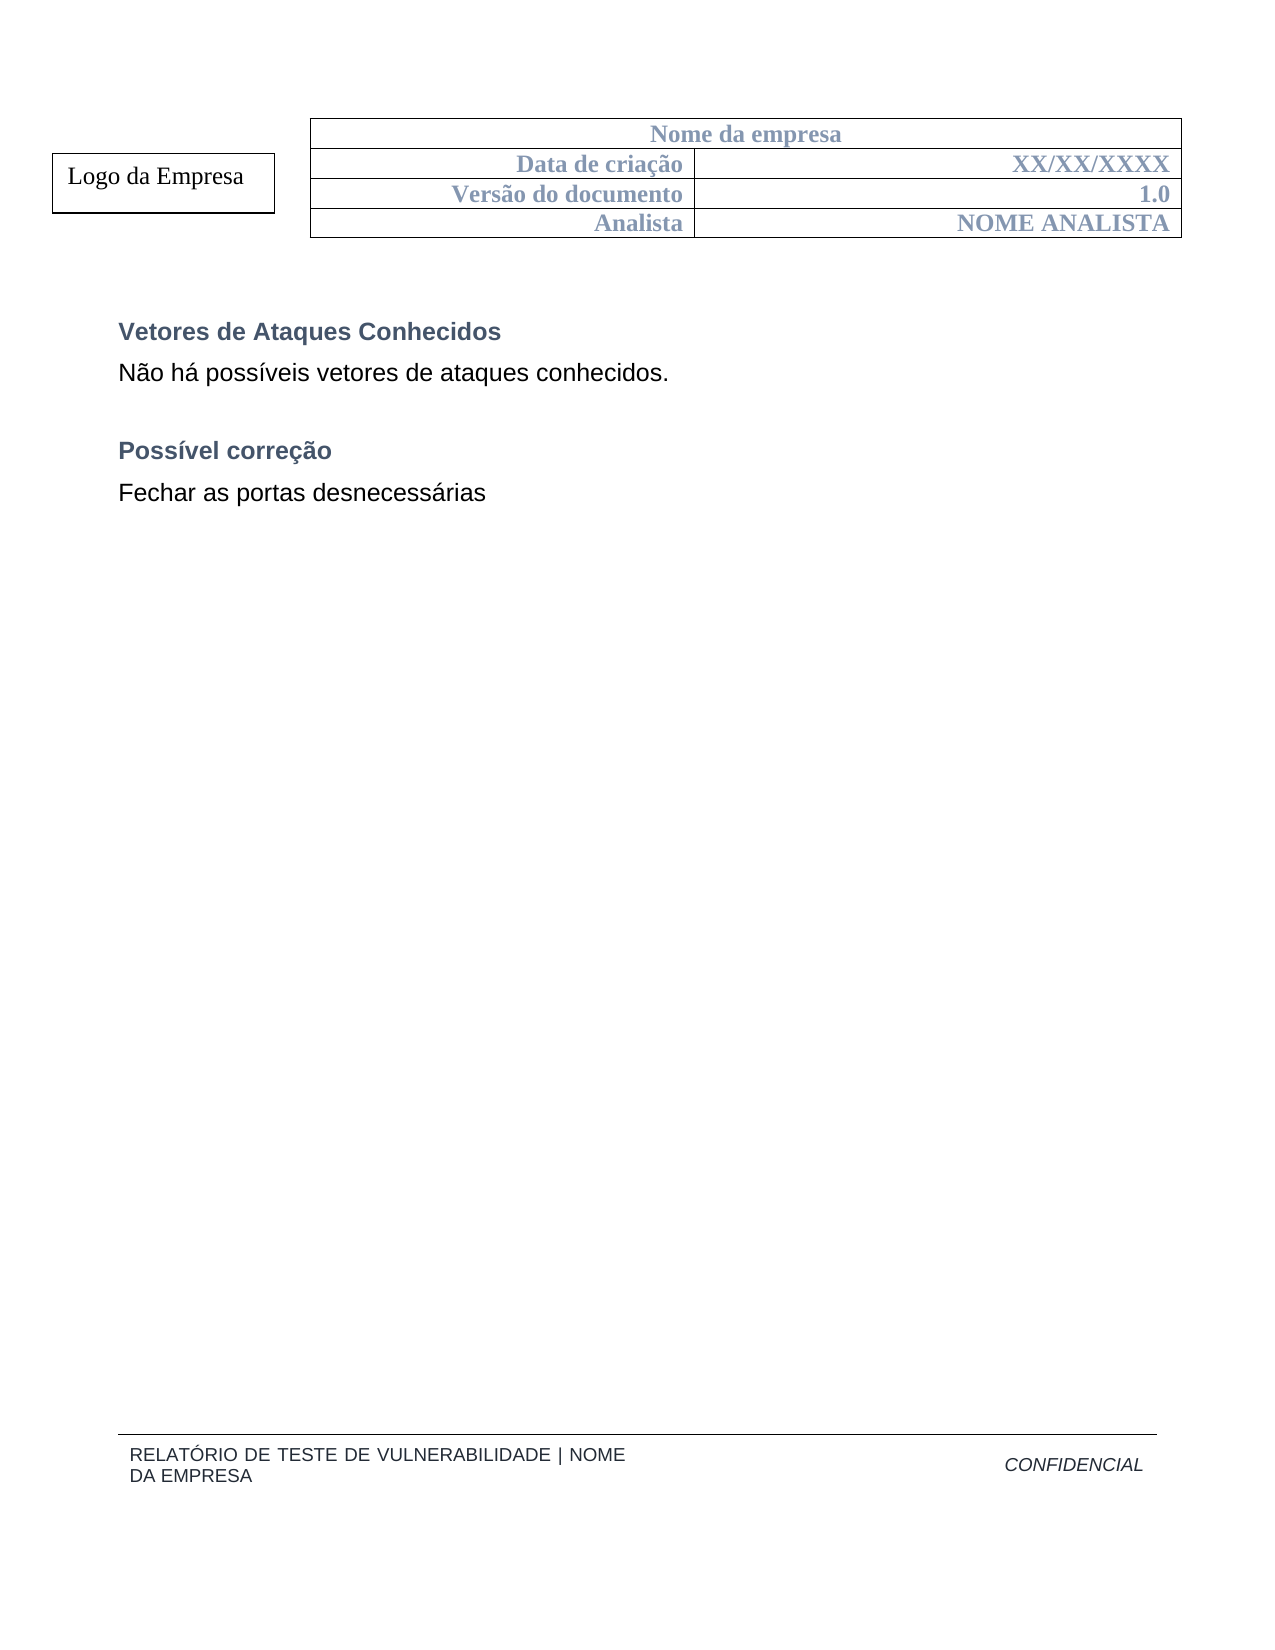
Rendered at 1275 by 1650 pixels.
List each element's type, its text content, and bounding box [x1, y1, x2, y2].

subtitle Possível correção [118, 436, 1157, 465]
text Não há possíveis vetores de ataques conhecidos. [118, 358, 1157, 387]
subtitle Vetores de Ataques Conhecidos [118, 317, 1157, 345]
text Fechar as portas desnecessárias [118, 477, 1157, 506]
